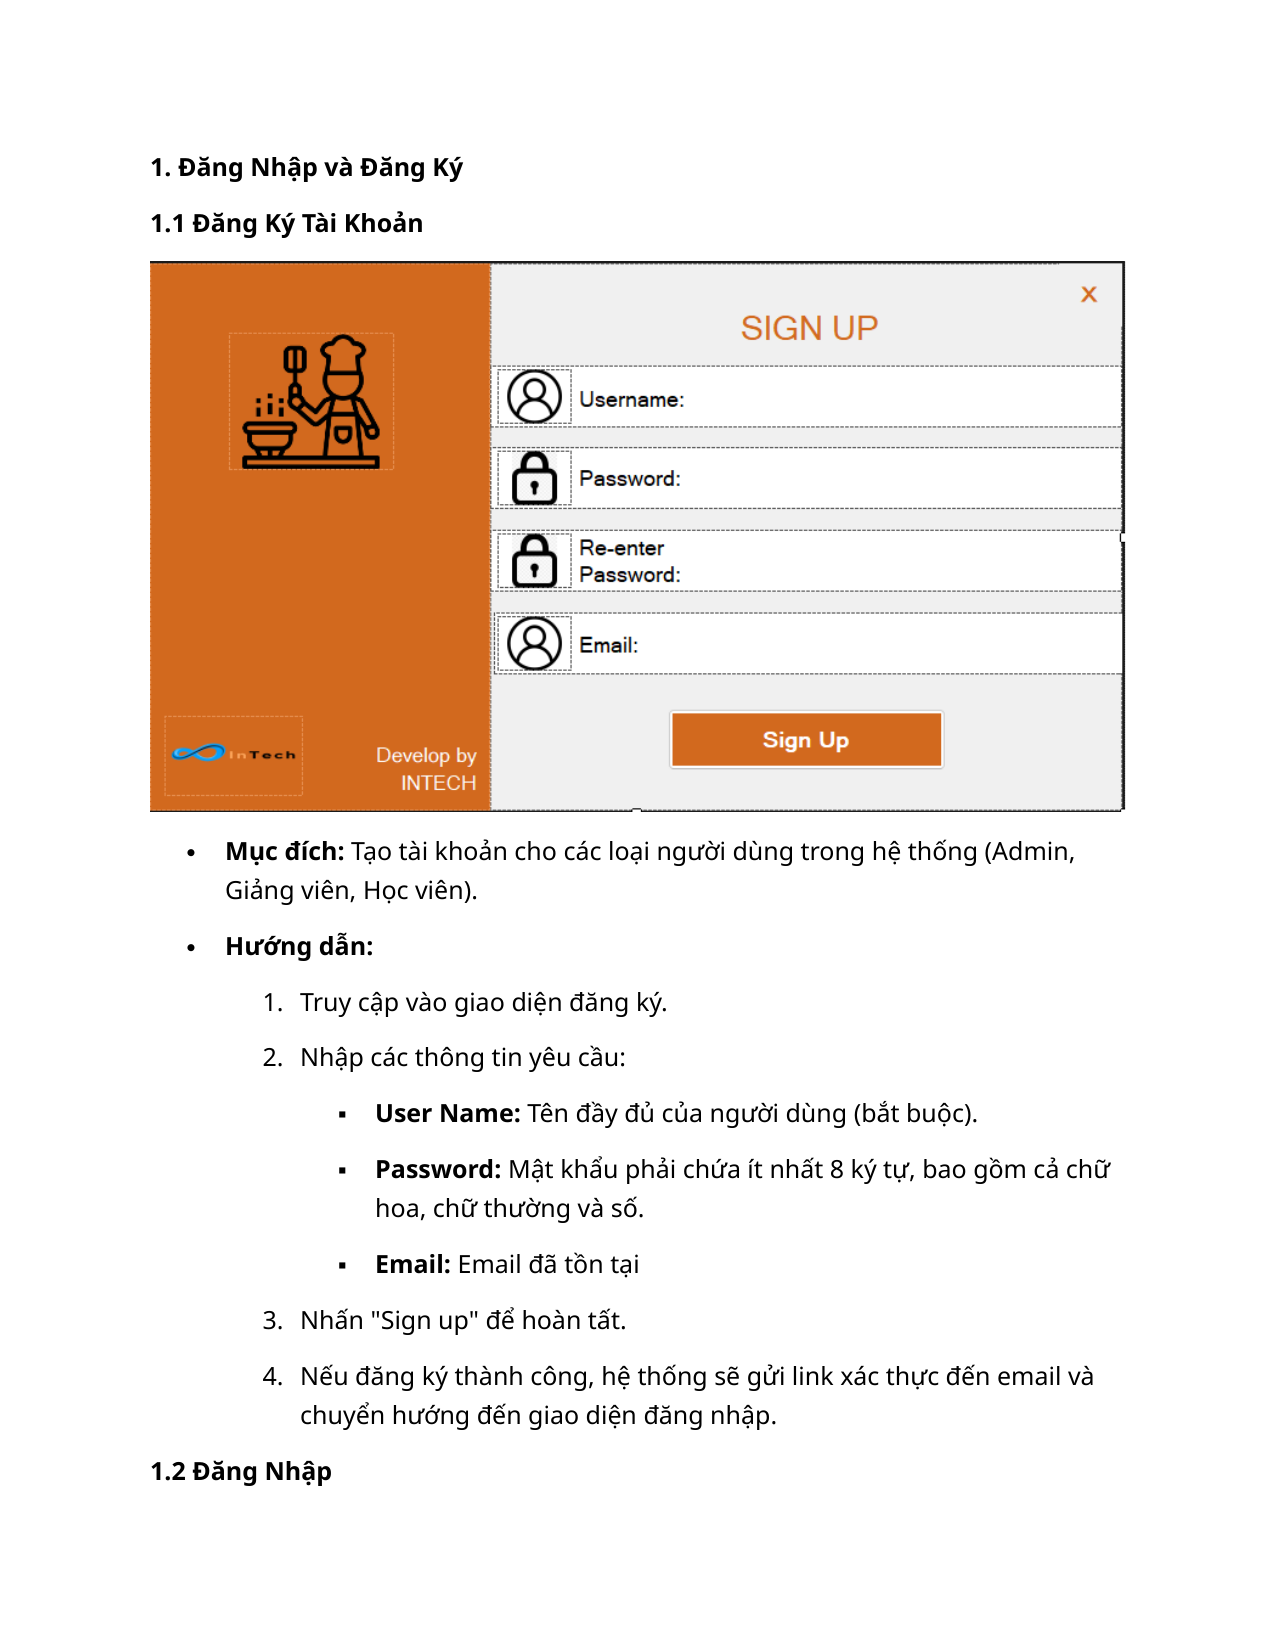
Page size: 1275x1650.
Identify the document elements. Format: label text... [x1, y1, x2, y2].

picture [150, 261, 1125, 812]
text 1. Đăng Nhập và Đăng Ký [150, 150, 1125, 184]
list Nếu đăng ký thành công, hệ thống sẽ gửi link xác thực đến email và chuyển hướng đến giao diện đăng nhập. [262, 1358, 1125, 1432]
list Truy cập vào giao diện đăng ký. [262, 984, 1125, 1018]
list Hướng dẫn: [187, 928, 1125, 962]
list User Name: Tên đầy đủ của người dùng (bắt buộc). [337, 1096, 1125, 1130]
list Nhập các thông tin yêu cầu: [262, 1040, 1125, 1074]
list Password: Mật khẩu phải chứa ít nhất 8 ký tự, bao gồm cả chữ hoa, chữ thường và số. [337, 1152, 1125, 1225]
list Nhấn "Sign up" để hoàn tất. [262, 1303, 1125, 1337]
list Email: Email đã tồn tại [337, 1247, 1125, 1281]
list Mục đích: Tạo tài khoản cho các loại người dùng trong hệ thống (Admin, Giảng viên, Học viên). [187, 833, 1125, 907]
text 1.2 Đăng Nhập [150, 1453, 1125, 1487]
text 1.1 Đăng Ký Tài Khoản [150, 206, 1125, 240]
